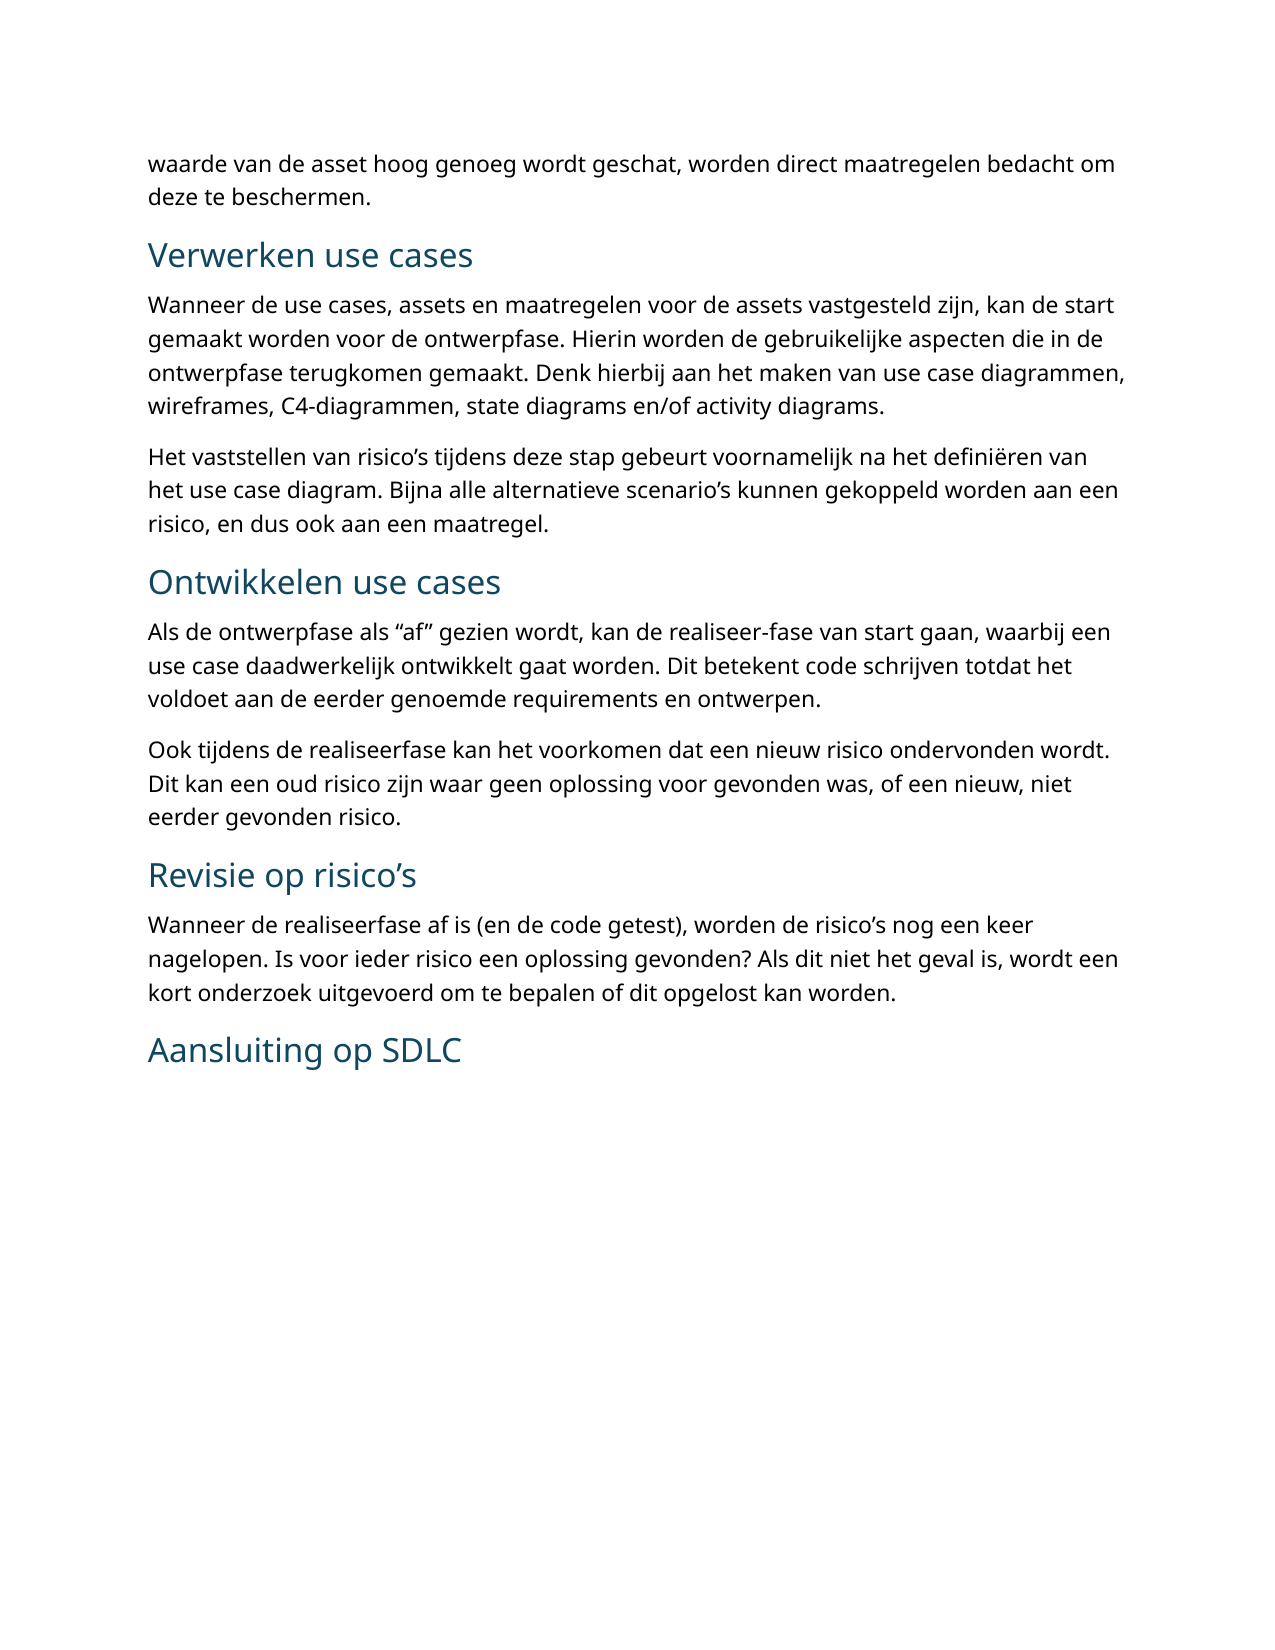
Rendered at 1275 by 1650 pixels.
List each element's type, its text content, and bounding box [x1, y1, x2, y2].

subtitle Aansluiting op SDLC [148, 1027, 1127, 1072]
text Wanneer de use cases, assets en maatregelen voor de assets vastgesteld zijn, kan de start gemaakt worden voor de ontwerpfase. Hierin worden de gebruikelijke aspecten die in de ontwerpfase terugkomen gemaakt. Denk hierbij aan het maken van use case diagrammen, wireframes, C4-diagrammen, state diagrams en/of activity diagrams. [148, 289, 1127, 422]
text Ook tijdens de realiseerfase kan het voorkomen dat een nieuw risico ondervonden wordt. Dit kan een oud risico zijn waar geen oplossing voor gevonden was, of een nieuw, niet eerder gevonden risico. [148, 734, 1127, 833]
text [148, 148, 1127, 213]
text Wanneer de realiseerfase af is (en de code getest), worden de risico’s nog een keer nagelopen. Is voor ieder risico een oplossing gevonden? Als dit niet het geval is, wordt een kort onderzoek uitgevoerd om te bepalen of dit opgelost kan worden. [148, 909, 1127, 1008]
subtitle Revisie op risico’s [148, 852, 1127, 897]
text Het vaststellen van risico’s tijdens deze stap gebeurt voornamelijk na het definiëren van het use case diagram. Bijna alle alternatieve scenario’s kunnen gekoppeld worden aan een risico, en dus ook aan een maatregel. [148, 441, 1127, 539]
text Als de ontwerpfase als “af” gezien wordt, kan de realiseer-fase van start gaan, waarbij een use case daadwerkelijk ontwikkelt gaat worden. Dit betekent code schrijven totdat het voldoet aan de eerder genoemde requirements en ontwerpen. [148, 616, 1127, 715]
subtitle Ontwikkelen use cases [148, 559, 1127, 604]
subtitle Verwerken use cases [148, 232, 1127, 277]
